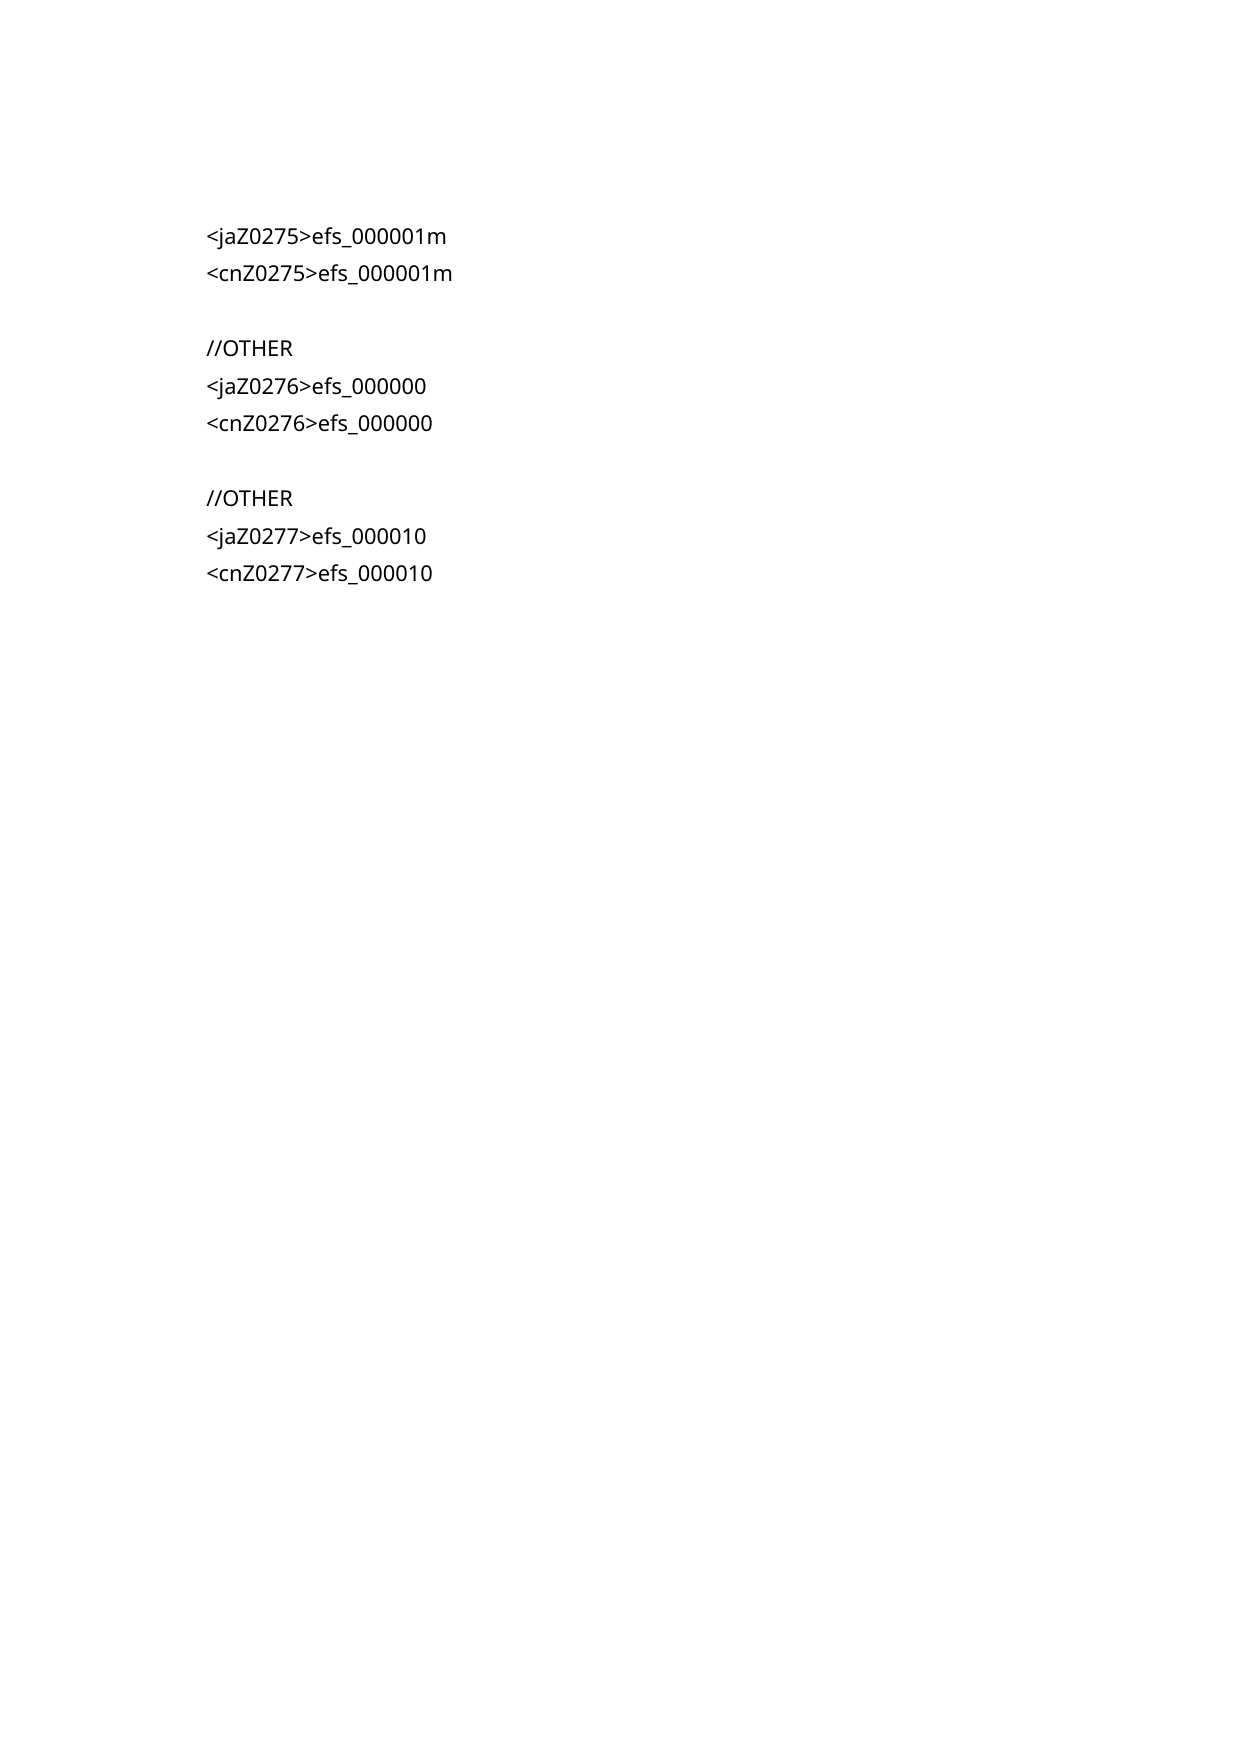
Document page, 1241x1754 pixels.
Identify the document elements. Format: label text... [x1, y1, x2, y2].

text <cnZ0277>efs_000010 [206, 554, 1034, 592]
text <jaZ0277>efs_000010 [206, 517, 1034, 554]
text <cnZ0275>efs_000001m [206, 254, 1034, 292]
text <cnZ0276>efs_000000 [206, 404, 1034, 442]
text //OTHER [206, 329, 1034, 367]
text <jaZ0275>efs_000001m [206, 217, 1034, 254]
text <jaZ0276>efs_000000 [206, 367, 1034, 404]
text //OTHER [206, 479, 1034, 517]
